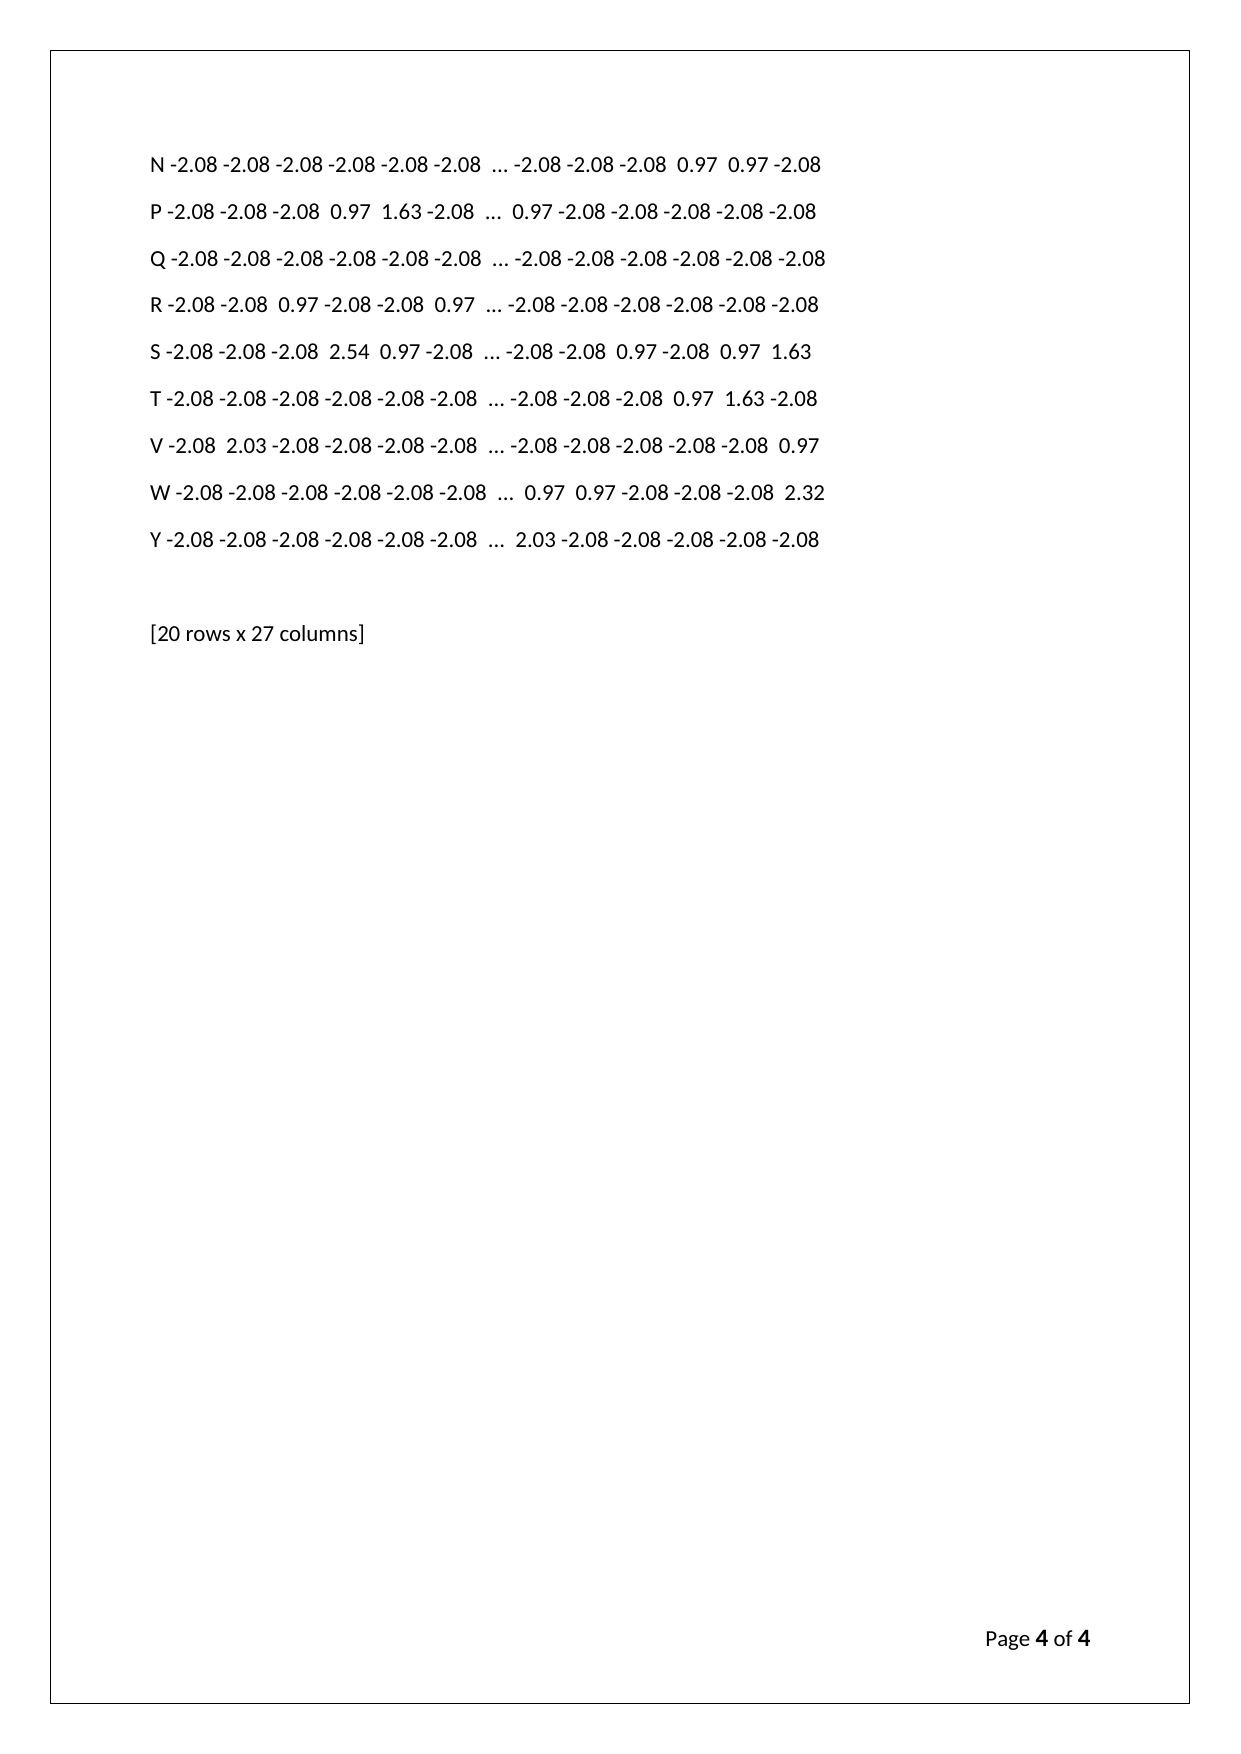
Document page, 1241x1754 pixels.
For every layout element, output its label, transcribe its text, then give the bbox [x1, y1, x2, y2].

text Y -2.08 -2.08 -2.08 -2.08 -2.08 -2.08 ... 2.03 -2.08 -2.08 -2.08 -2.08 -2.08 [150, 525, 1090, 553]
text S -2.08 -2.08 -2.08 2.54 0.97 -2.08 ... -2.08 -2.08 0.97 -2.08 0.97 1.63 [150, 337, 1090, 366]
text [20 rows x 27 columns] [150, 619, 1090, 647]
text T -2.08 -2.08 -2.08 -2.08 -2.08 -2.08 ... -2.08 -2.08 -2.08 0.97 1.63 -2.08 [150, 384, 1090, 412]
text N -2.08 -2.08 -2.08 -2.08 -2.08 -2.08 ... -2.08 -2.08 -2.08 0.97 0.97 -2.08 [150, 150, 1090, 178]
text P -2.08 -2.08 -2.08 0.97 1.63 -2.08 ... 0.97 -2.08 -2.08 -2.08 -2.08 -2.08 [150, 197, 1090, 225]
text Q -2.08 -2.08 -2.08 -2.08 -2.08 -2.08 ... -2.08 -2.08 -2.08 -2.08 -2.08 -2.08 [150, 244, 1090, 272]
text R -2.08 -2.08 0.97 -2.08 -2.08 0.97 ... -2.08 -2.08 -2.08 -2.08 -2.08 -2.08 [150, 291, 1090, 319]
text W -2.08 -2.08 -2.08 -2.08 -2.08 -2.08 ... 0.97 0.97 -2.08 -2.08 -2.08 2.32 [150, 478, 1090, 506]
text V -2.08 2.03 -2.08 -2.08 -2.08 -2.08 ... -2.08 -2.08 -2.08 -2.08 -2.08 0.97 [150, 431, 1090, 459]
